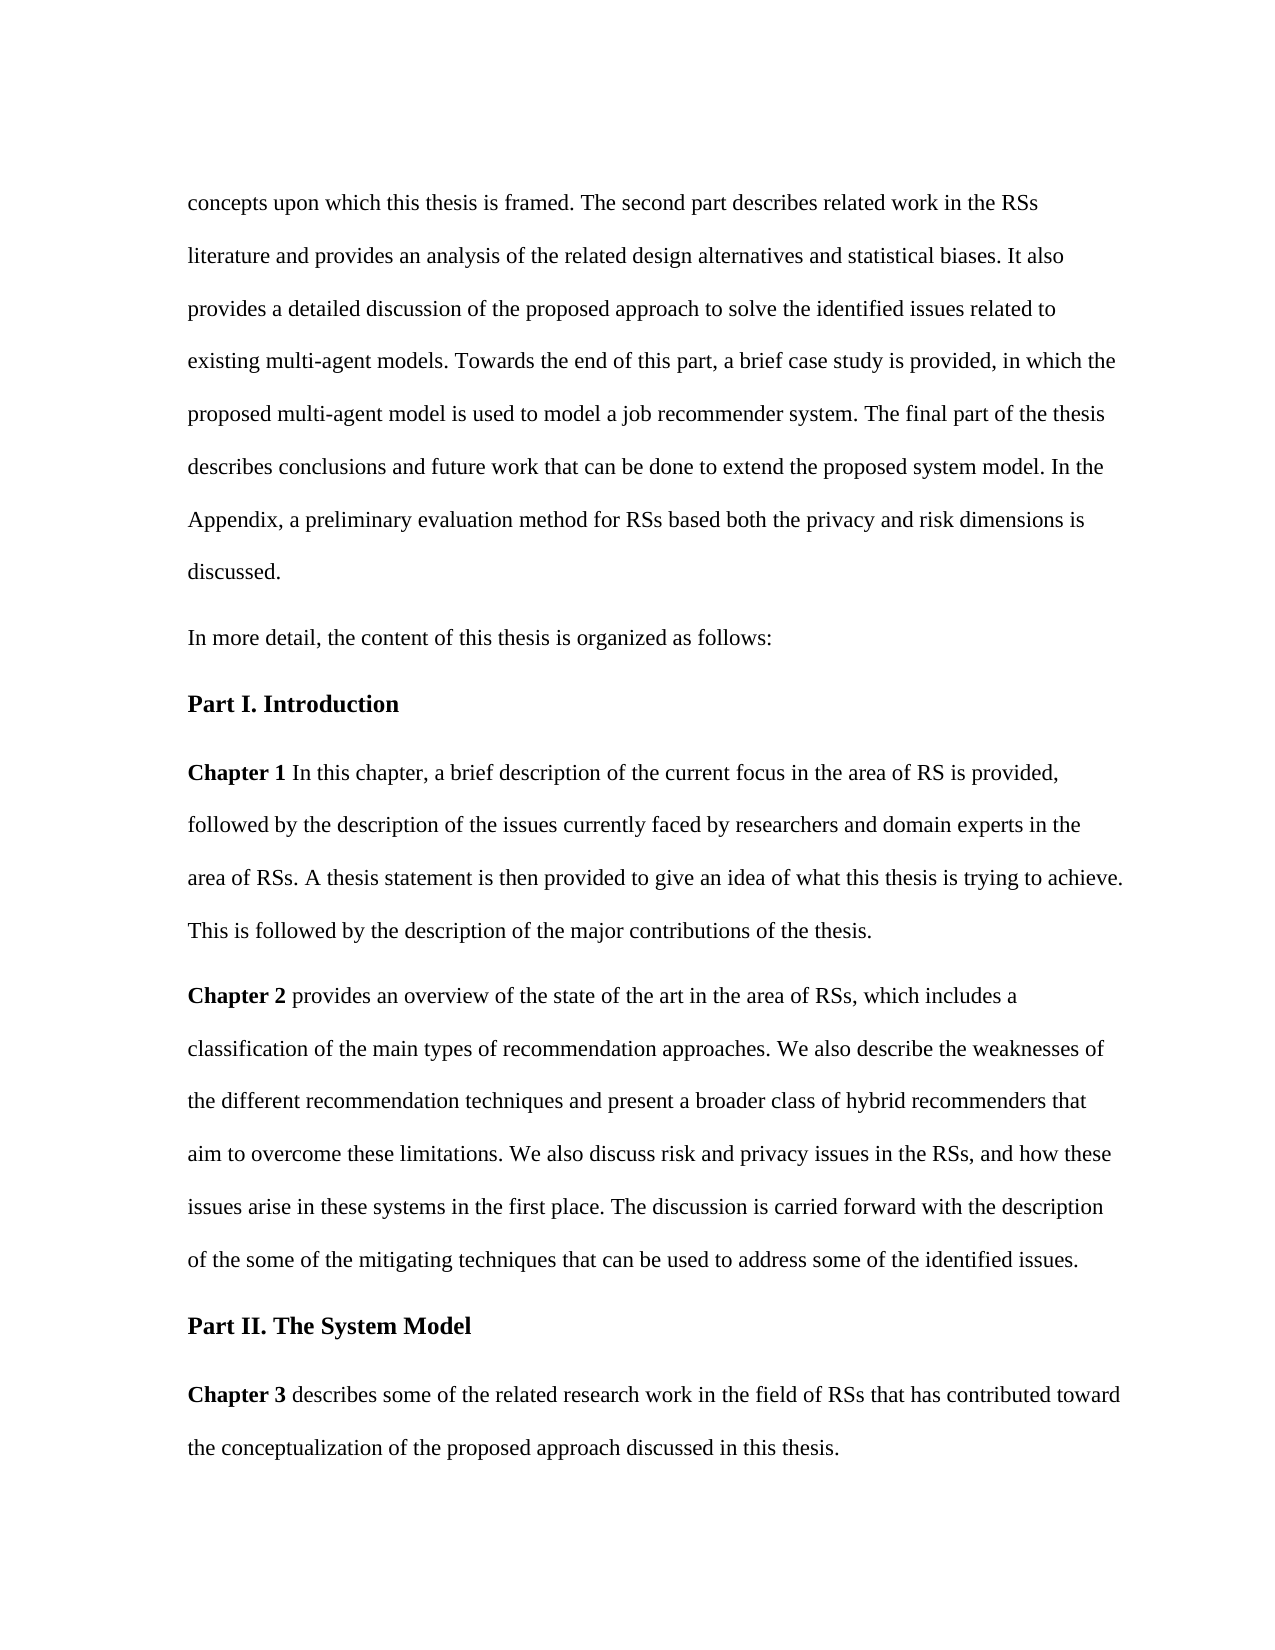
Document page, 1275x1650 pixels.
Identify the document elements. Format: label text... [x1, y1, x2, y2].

text Chapter 2 provides an overview of the state of the art in the area of RSs, which includes a classification of the main types of recommendation approaches. We also describe the weaknesses of the different recommendation techniques and present a broader class of hybrid recommenders that aim to overcome these limitations. We also discuss risk and privacy issues in the RSs, and how these issues arise in these systems in the first place. The discussion is carried forward with the description of the some of the mitigating techniques that can be used to address some of the identified issues. [187, 982, 1125, 1272]
text Part I. Introduction [187, 689, 1125, 718]
text In more detail, the content of this thesis is organized as follows: [187, 624, 1125, 650]
text Chapter 3 describes some of the related research work in the field of RSs that has contributed toward the conceptualization of the proposed approach discussed in this thesis. [187, 1381, 1125, 1460]
text Chapter 1 In this chapter, a brief description of the current focus in the area of RS is provided, followed by the description of the issues currently faced by researchers and domain experts in the area of RSs. A thesis statement is then provided to give an idea of what this thesis is trying to achieve. This is followed by the description of the major contributions of the thesis. [187, 759, 1125, 943]
text Part II. The System Model [187, 1311, 1125, 1340]
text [187, 189, 1125, 585]
